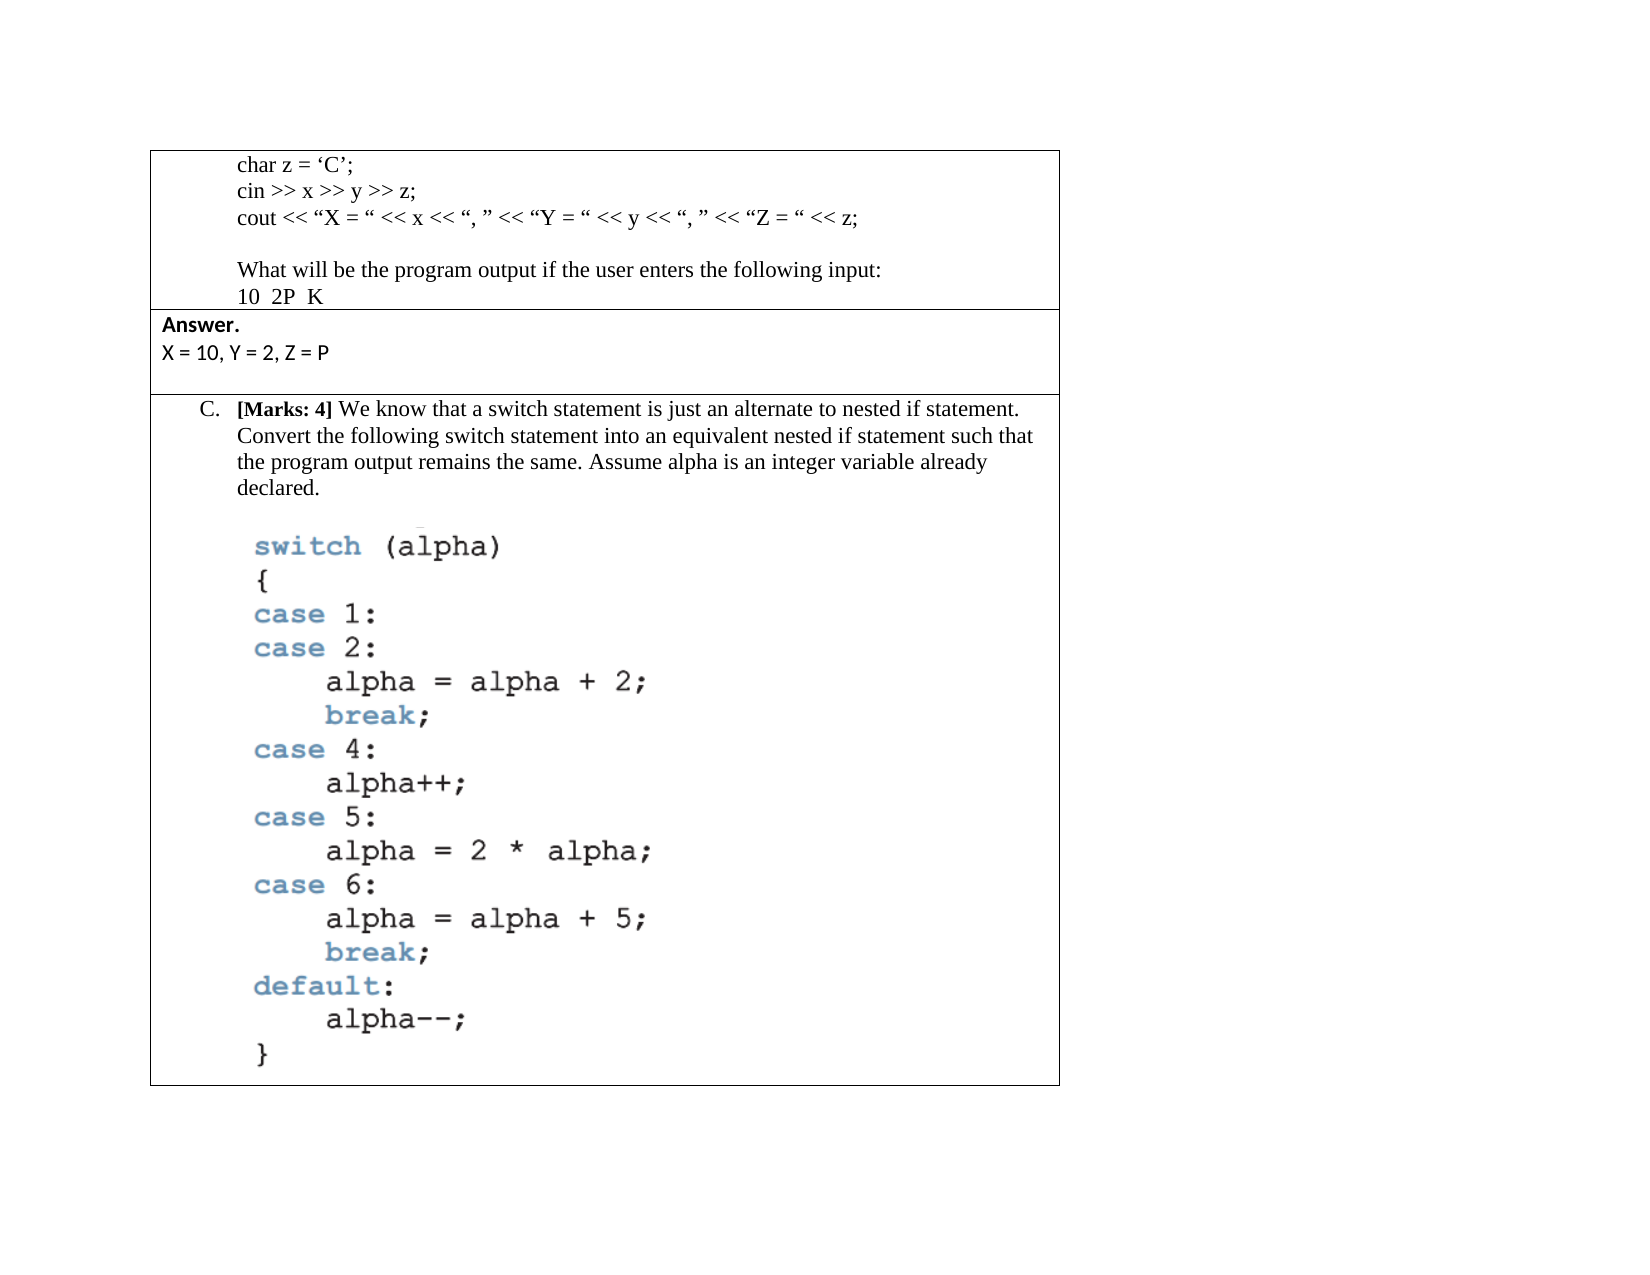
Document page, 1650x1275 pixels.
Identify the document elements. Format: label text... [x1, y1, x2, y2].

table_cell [151, 151, 1059, 309]
table_cell Answer. X = 10, Y = 2, Z = P [151, 310, 1059, 394]
picture [236, 527, 685, 1085]
table_cell [Marks: 4] We know that a switch statement is just an alternate to nested if statement. Convert the following switch statement into an equivalent nested if statement such that the program output remains the same. Assume alpha is an integer variable already declared. [151, 395, 1059, 1084]
